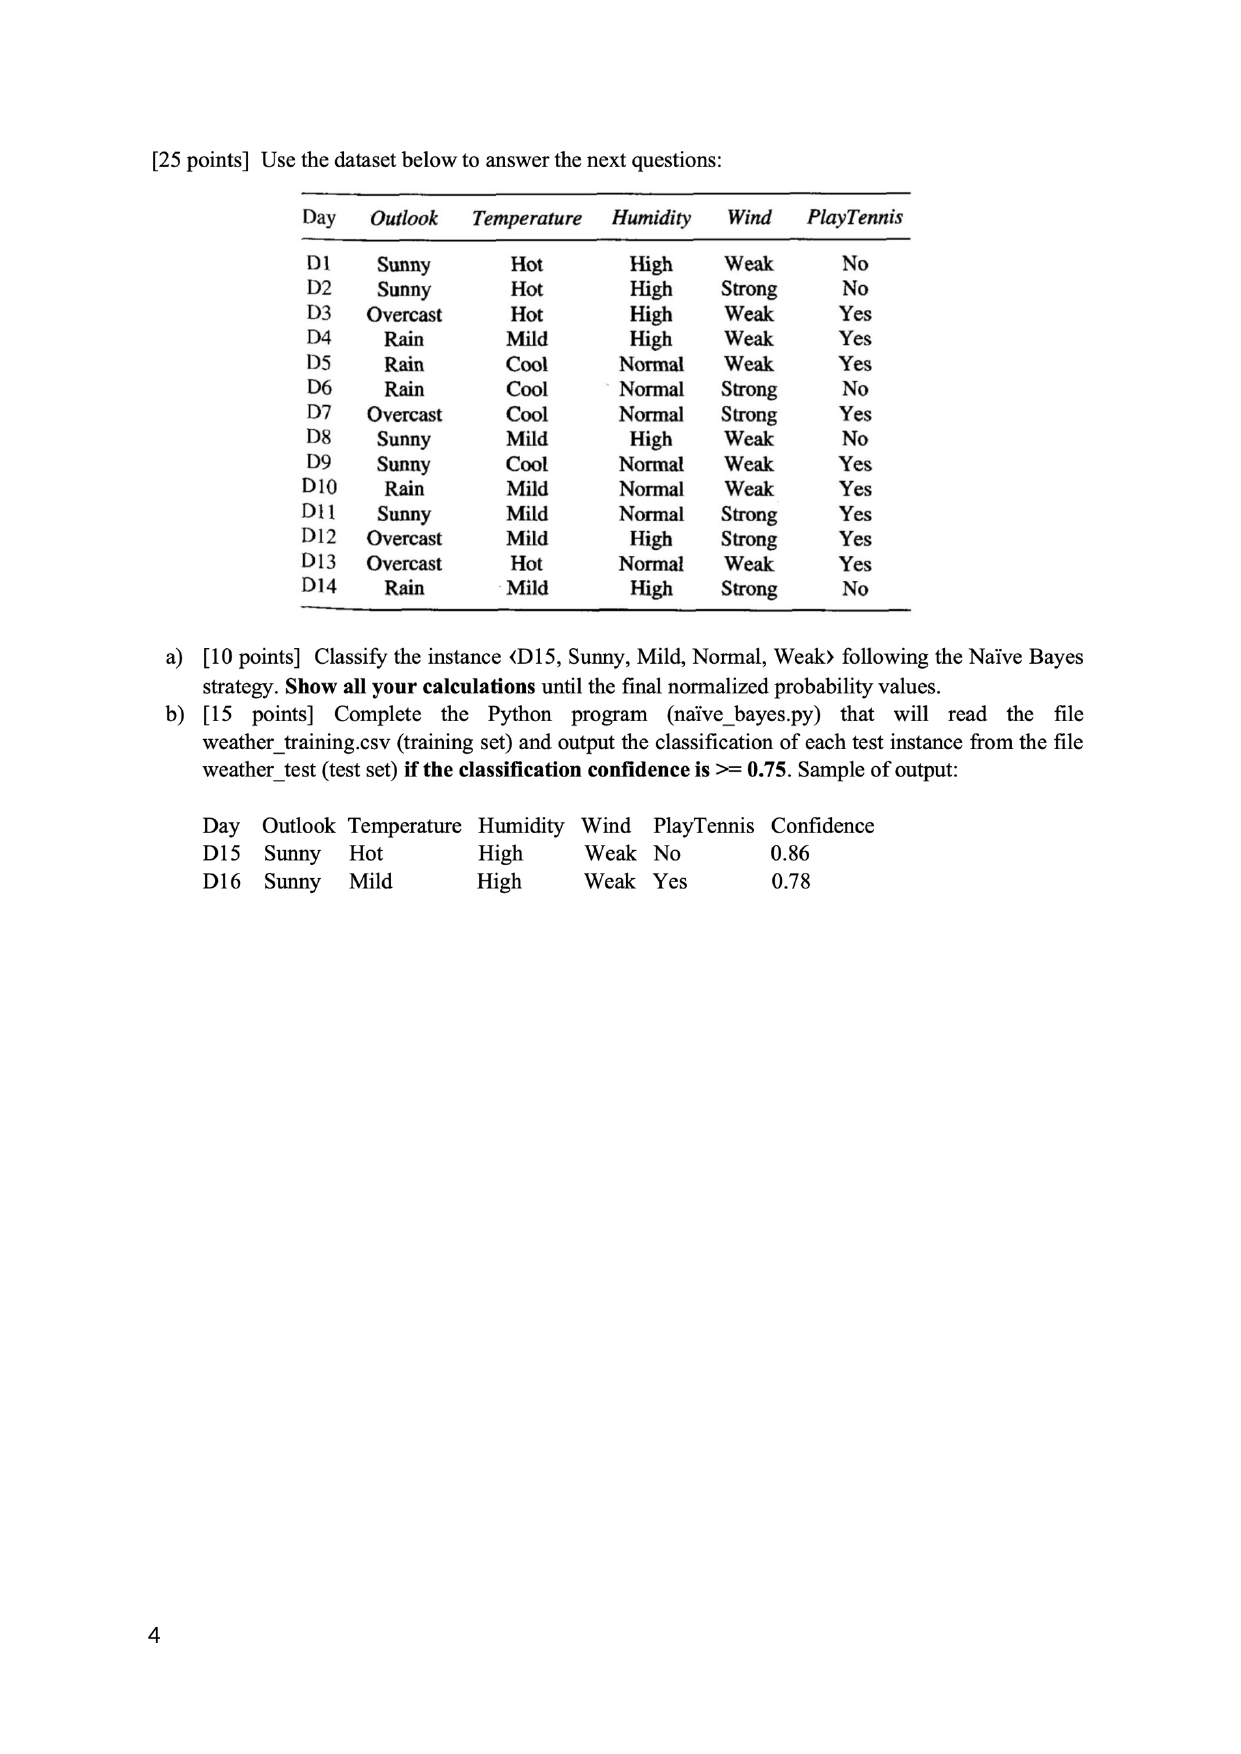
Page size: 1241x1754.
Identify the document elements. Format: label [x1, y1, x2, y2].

picture [147, 147, 1093, 899]
